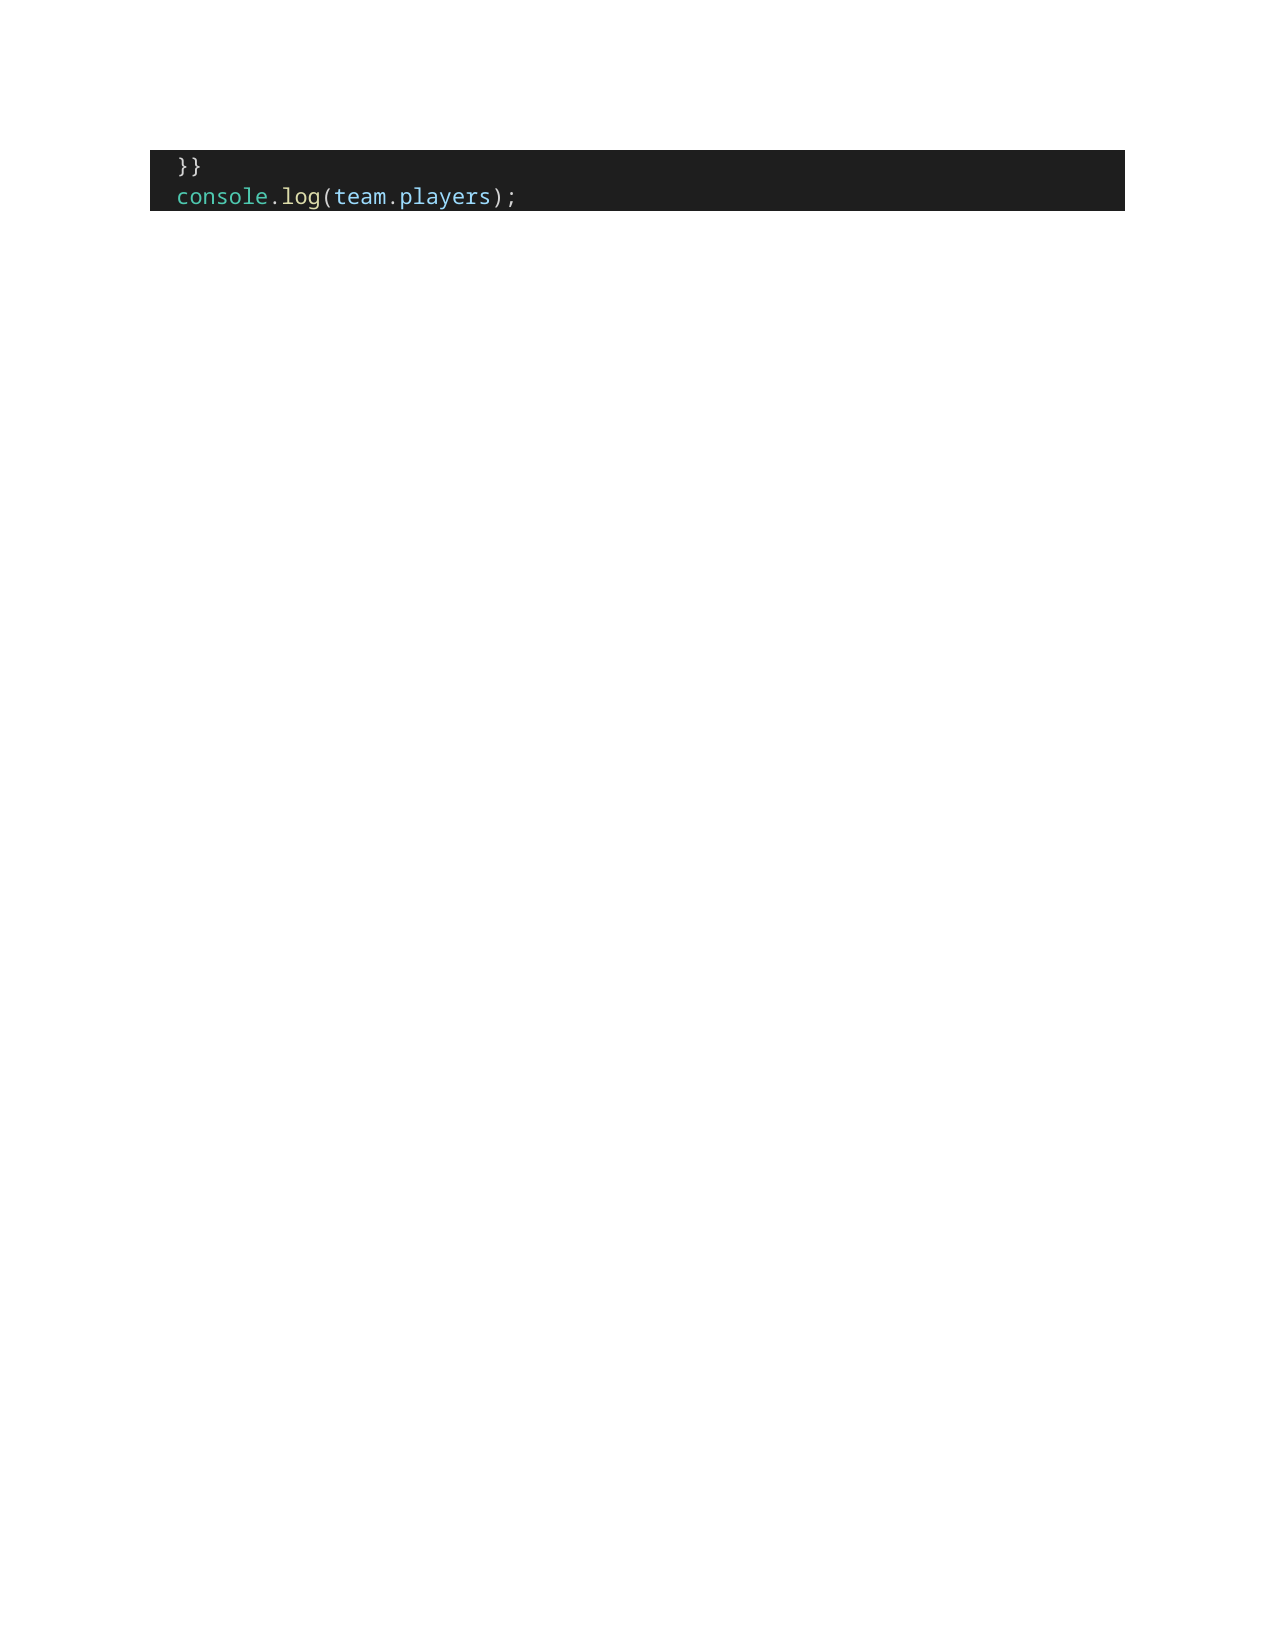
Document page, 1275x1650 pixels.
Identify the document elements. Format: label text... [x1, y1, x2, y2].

text console.log(team.players); [150, 180, 1125, 211]
text }} [150, 150, 1125, 180]
